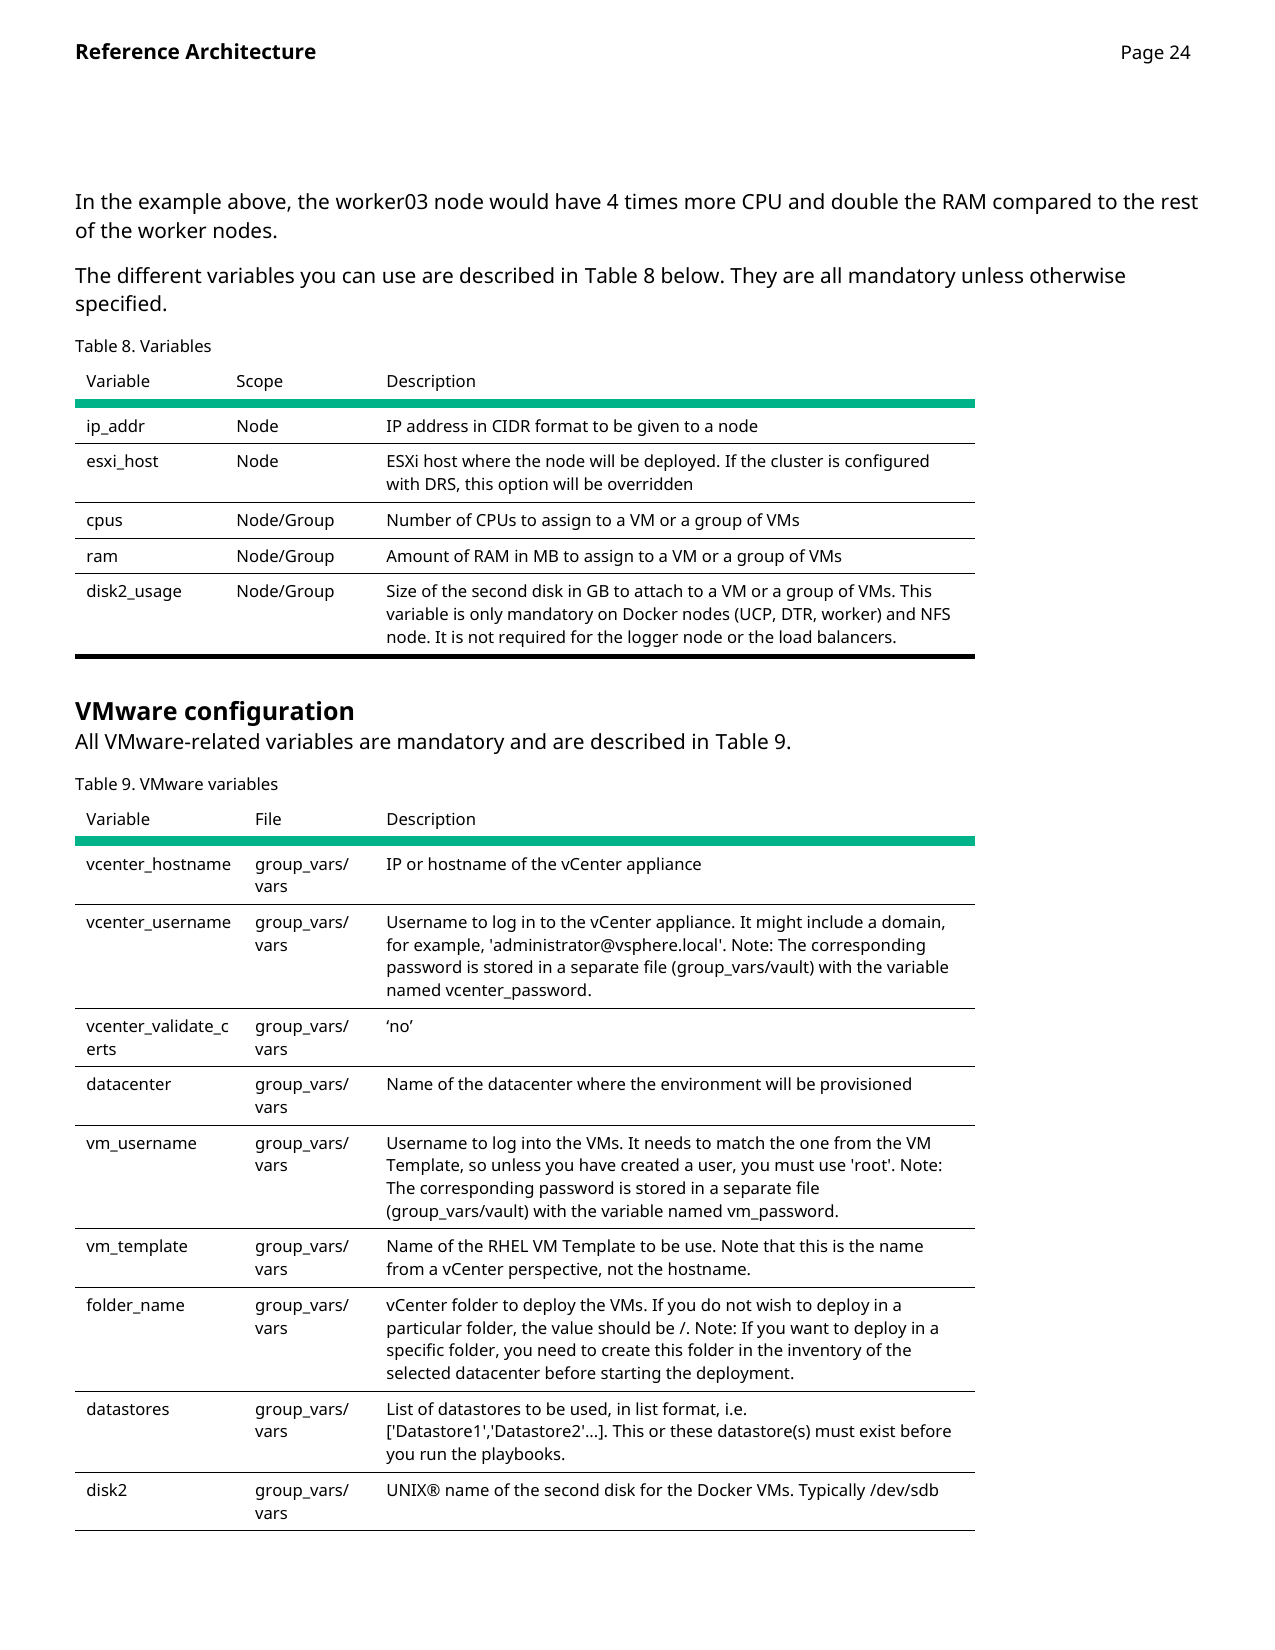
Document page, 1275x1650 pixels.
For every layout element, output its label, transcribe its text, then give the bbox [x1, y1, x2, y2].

table_cell IP address in CIDR format to be given to a node [375, 408, 975, 443]
table_cell UNIX® name of the second disk for the Docker VMs. Typically /dev/sdb [375, 1473, 975, 1530]
table_cell group_vars/vars [244, 1288, 375, 1391]
text Table 9. VMware variables [75, 772, 1200, 795]
table_cell Node/Group [225, 503, 375, 537]
table_cell Username to log into the VMs. It needs to match the one from the VM Template, so unless you have created a user, you must use 'root'. Note: The corresponding password is stored in a separate file (group_vars/vault) with the variable named vm_password. [375, 1126, 975, 1228]
table_cell Name of the datacenter where the environment will be provisioned [375, 1067, 975, 1124]
text Table 8. Variables [75, 334, 1200, 357]
table_cell Amount of RAM in MB to assign to a VM or a group of VMs [375, 539, 975, 573]
table_header Description [375, 364, 975, 399]
table_cell group_vars/vars [244, 905, 375, 1008]
table_header Description [375, 801, 975, 836]
table_cell IP or hostname of the vCenter appliance [375, 846, 975, 904]
table_cell group_vars/vars [244, 846, 375, 904]
table_cell folder_name [75, 1288, 244, 1391]
table_header File [244, 801, 375, 836]
text In the example above, the worker03 node would have 4 times more CPU and double the RAM compared to the rest of the worker nodes. [75, 187, 1200, 244]
table_cell cpus [75, 503, 225, 537]
table_cell Node [225, 444, 375, 502]
table_cell vcenter_username [75, 905, 244, 1008]
table_cell List of datastores to be used, in list format, i.e. ['Datastore1','Datastore2'...]. This or these datastore(s) must exist before you run the playbooks. [375, 1392, 975, 1472]
table_cell Size of the second disk in GB to attach to a VM or a group of VMs. This variable is only mandatory on Docker nodes (UCP, DTR, worker) and NFS node. It is not required for the logger node or the load balancers. [375, 574, 975, 654]
table_cell vm_username [75, 1126, 244, 1228]
table_cell ram [75, 539, 225, 573]
table_cell vCenter folder to deploy the VMs. If you do not wish to deploy in a particular folder, the value should be /. Note: If you want to deploy in a specific folder, you need to create this folder in the inventory of the selected datacenter before starting the deployment. [375, 1288, 975, 1391]
table_cell disk2_usage [75, 574, 225, 654]
table_cell esxi_host [75, 444, 225, 502]
table_header Variable [75, 364, 225, 399]
table_cell group_vars/vars [244, 1009, 375, 1066]
table_cell vcenter_hostname [75, 846, 244, 904]
table_cell vcenter_validate_certs [75, 1009, 244, 1066]
table_cell group_vars/vars [244, 1229, 375, 1287]
table_cell Node/Group [225, 539, 375, 573]
text The different variables you can use are described in Table 8 below. They are all mandatory unless otherwise specified. [75, 261, 1200, 318]
table_cell group_vars/vars [244, 1392, 375, 1472]
table_cell ‘no’ [375, 1009, 975, 1066]
table_cell group_vars/vars [244, 1067, 375, 1124]
table_cell Number of CPUs to assign to a VM or a group of VMs [375, 503, 975, 537]
table_cell Node/Group [225, 574, 375, 654]
subtitle VMware configuration [75, 693, 1200, 727]
table_cell Username to log in to the vCenter appliance. It might include a domain, for example, 'administrator@vsphere.local'. Note: The corresponding password is stored in a separate file (group_vars/vault) with the variable named vcenter_password. [375, 905, 975, 1008]
table_cell ip_addr [75, 408, 225, 443]
table_cell disk2 [75, 1473, 244, 1530]
table_cell ESXi host where the node will be deployed. If the cluster is configured with DRS, this option will be overridden [375, 444, 975, 502]
table_cell datacenter [75, 1067, 244, 1124]
table_cell group_vars/vars [244, 1126, 375, 1228]
table_header Variable [75, 801, 244, 836]
table_cell Node [225, 408, 375, 443]
table_cell Name of the RHEL VM Template to be use. Note that this is the name from a vCenter perspective, not the hostname. [375, 1229, 975, 1287]
text All VMware-related variables are mandatory and are described in Table 9. [75, 727, 1200, 756]
table_header Scope [225, 364, 375, 399]
table_cell datastores [75, 1392, 244, 1472]
table_cell vm_template [75, 1229, 244, 1287]
table_cell group_vars/vars [244, 1473, 375, 1530]
